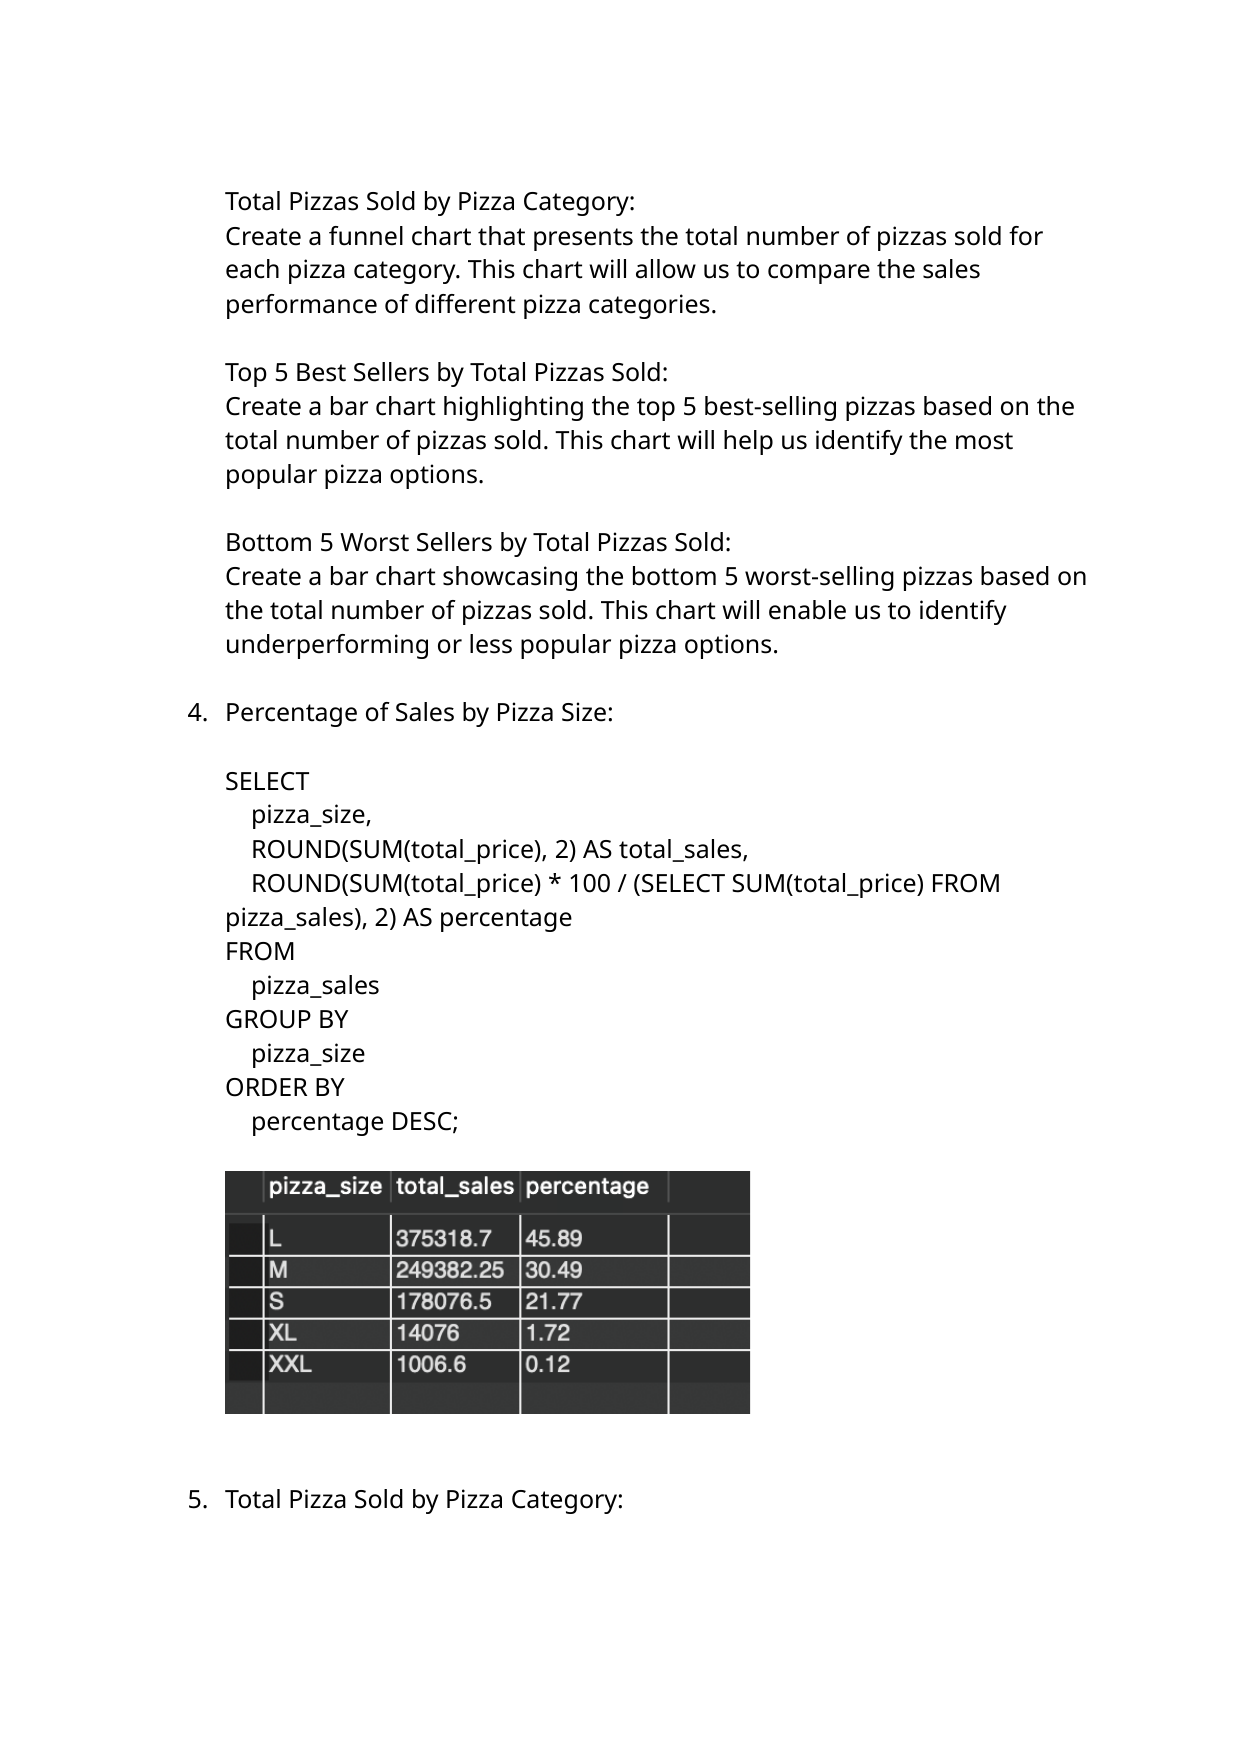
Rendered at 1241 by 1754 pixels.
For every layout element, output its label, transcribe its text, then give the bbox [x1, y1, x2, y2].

picture [225, 1171, 750, 1414]
text Create a bar chart highlighting the top 5 best-selling pizzas based on the total number of pizzas sold. This chart will help us identify the most popular pizza options. [225, 388, 1090, 491]
text Create a bar chart showcasing the bottom 5 worst-selling pizzas based on the total number of pizzas sold. This chart will enable us to identify underperforming or less popular pizza options. [225, 559, 1090, 661]
list pizza_size, [225, 797, 1090, 831]
list pizza_size [225, 1036, 1090, 1070]
list SELECT [225, 763, 1090, 797]
list ROUND(SUM(total_price) * 100 / (SELECT SUM(total_price) FROM pizza_sales), 2) AS percentage [225, 865, 1090, 933]
list FROM [225, 933, 1090, 967]
text Total Pizzas Sold by Pizza Category: [225, 184, 1090, 218]
text Bottom 5 Worst Sellers by Total Pizzas Sold: [225, 525, 1090, 559]
list ROUND(SUM(total_price), 2) AS total_sales, [225, 831, 1090, 865]
list Percentage of Sales by Pizza Size: [187, 695, 1090, 729]
list pizza_sales [225, 967, 1090, 1002]
list ORDER BY [225, 1070, 1090, 1104]
list Total Pizza Sold by Pizza Category: [187, 1482, 1090, 1516]
text Create a funnel chart that presents the total number of pizzas sold for each pizza category. This chart will allow us to compare the sales performance of different pizza categories. [225, 218, 1090, 320]
list percentage DESC; [225, 1104, 1090, 1138]
list GROUP BY [225, 1002, 1090, 1036]
text Top 5 Best Sellers by Total Pizzas Sold: [225, 354, 1090, 388]
